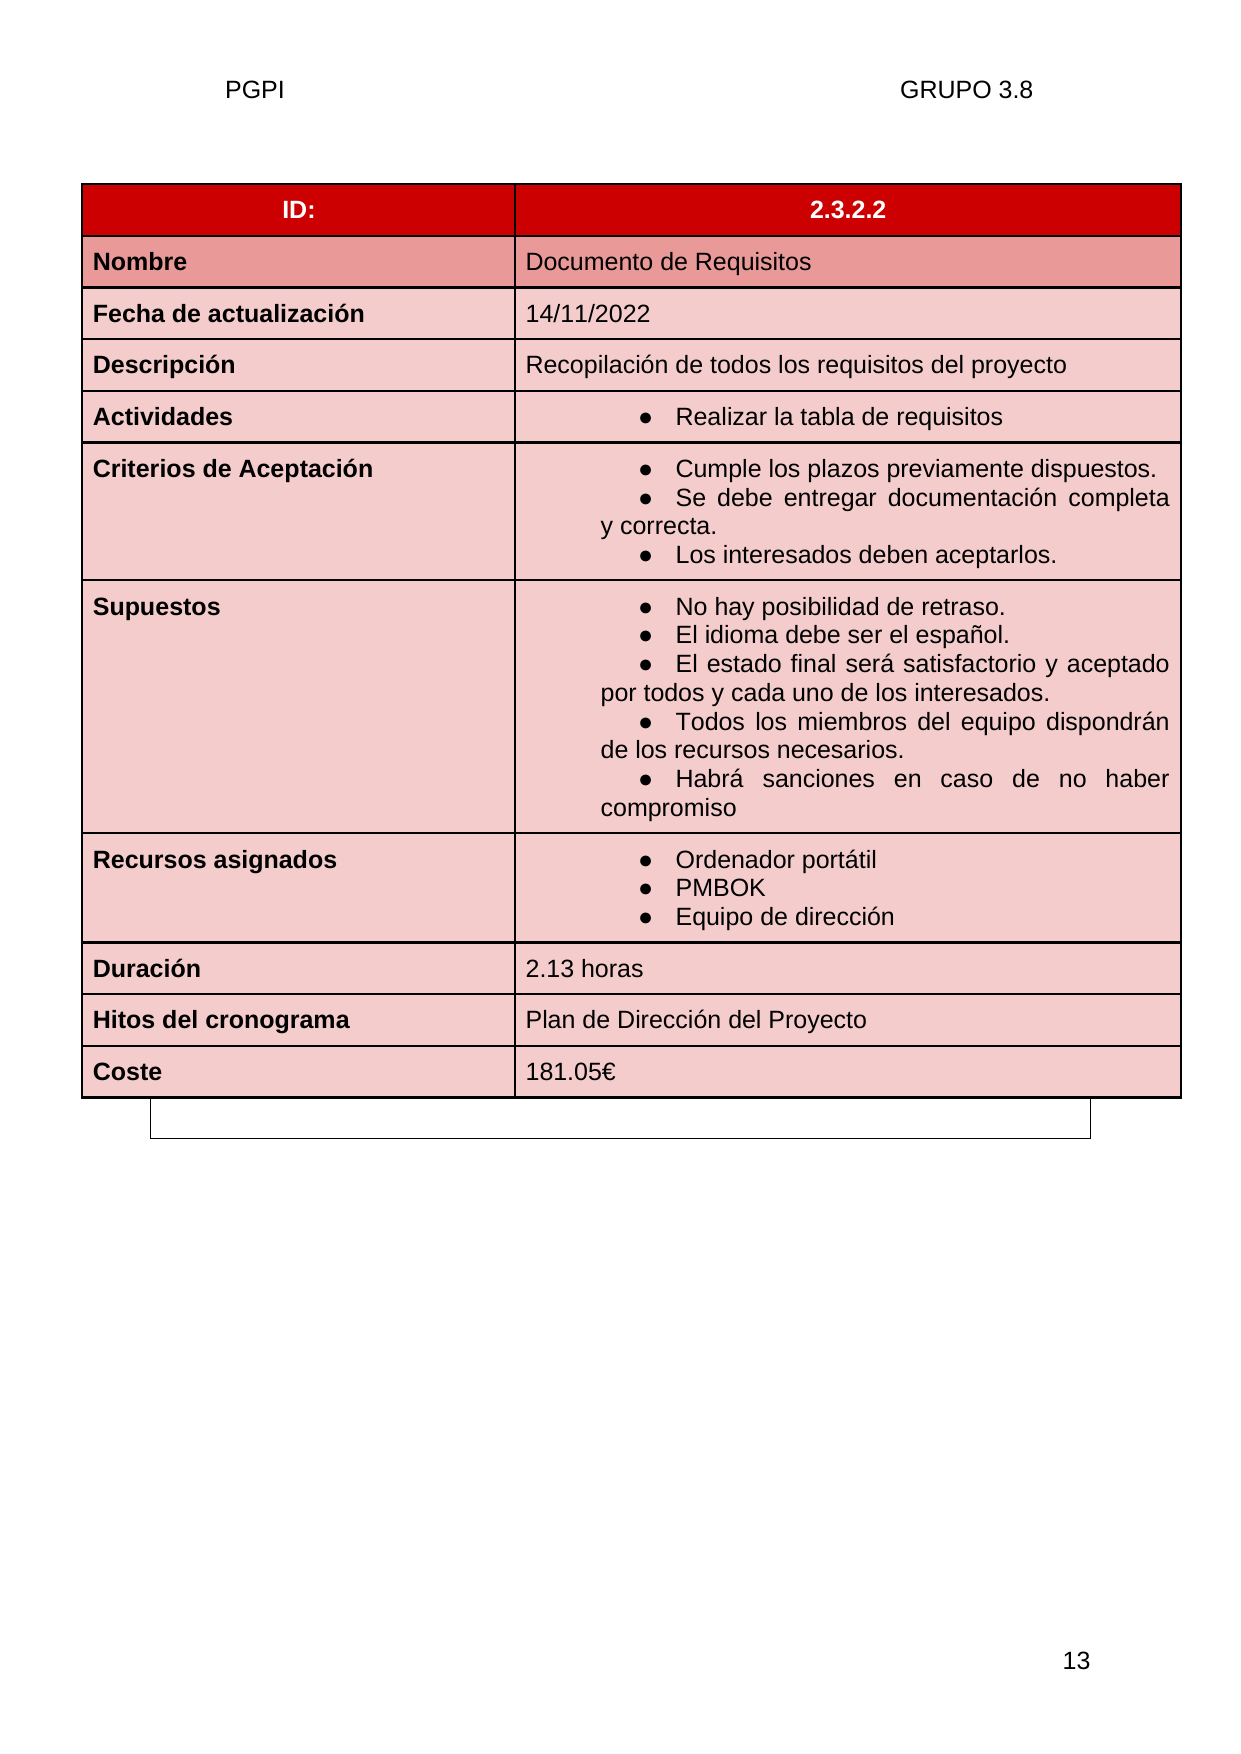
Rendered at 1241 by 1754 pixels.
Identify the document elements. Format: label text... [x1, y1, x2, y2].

table_cell 14/11/2022 [516, 289, 1180, 338]
table_cell Documento de Requisitos [516, 237, 1180, 286]
table_cell 2.13 horas [516, 944, 1180, 993]
table_cell Duración [83, 944, 514, 993]
table_cell Descripción [83, 340, 514, 390]
table_cell No hay posibilidad de retraso. El idioma debe ser el español. El estado final será satisfactorio y aceptado por todos y cada uno de los interesados. Todos los miembros del equipo dispondrán de los recursos necesarios. Habrá sanciones en caso de no haber compromiso [516, 581, 1180, 832]
table_cell Cumple los plazos previamente dispuestos. Se debe entregar documentación completa y correcta. Los interesados deben aceptarlos. [516, 444, 1180, 579]
table_cell Ordenador portátil PMBOK Equipo de dirección [516, 834, 1180, 941]
table_cell Supuestos [83, 581, 514, 832]
table_cell 181.05€ [516, 1047, 1180, 1096]
table_cell Recopilación de todos los requisitos del proyecto [516, 340, 1180, 390]
table_cell Coste [83, 1047, 514, 1096]
table_cell Recursos asignados [83, 834, 514, 941]
table_cell Realizar la tabla de requisitos [516, 392, 1180, 441]
table_cell Actividades [83, 392, 514, 441]
table_cell Fecha de actualización [83, 289, 514, 338]
table_cell Criterios de Aceptación [83, 444, 514, 579]
table_cell Nombre [83, 237, 514, 286]
table_header ID: [83, 185, 514, 235]
table_cell Plan de Dirección del Proyecto [516, 995, 1180, 1045]
table_header 2.3.2.2 [516, 185, 1180, 235]
table_cell Hitos del cronograma [83, 995, 514, 1045]
